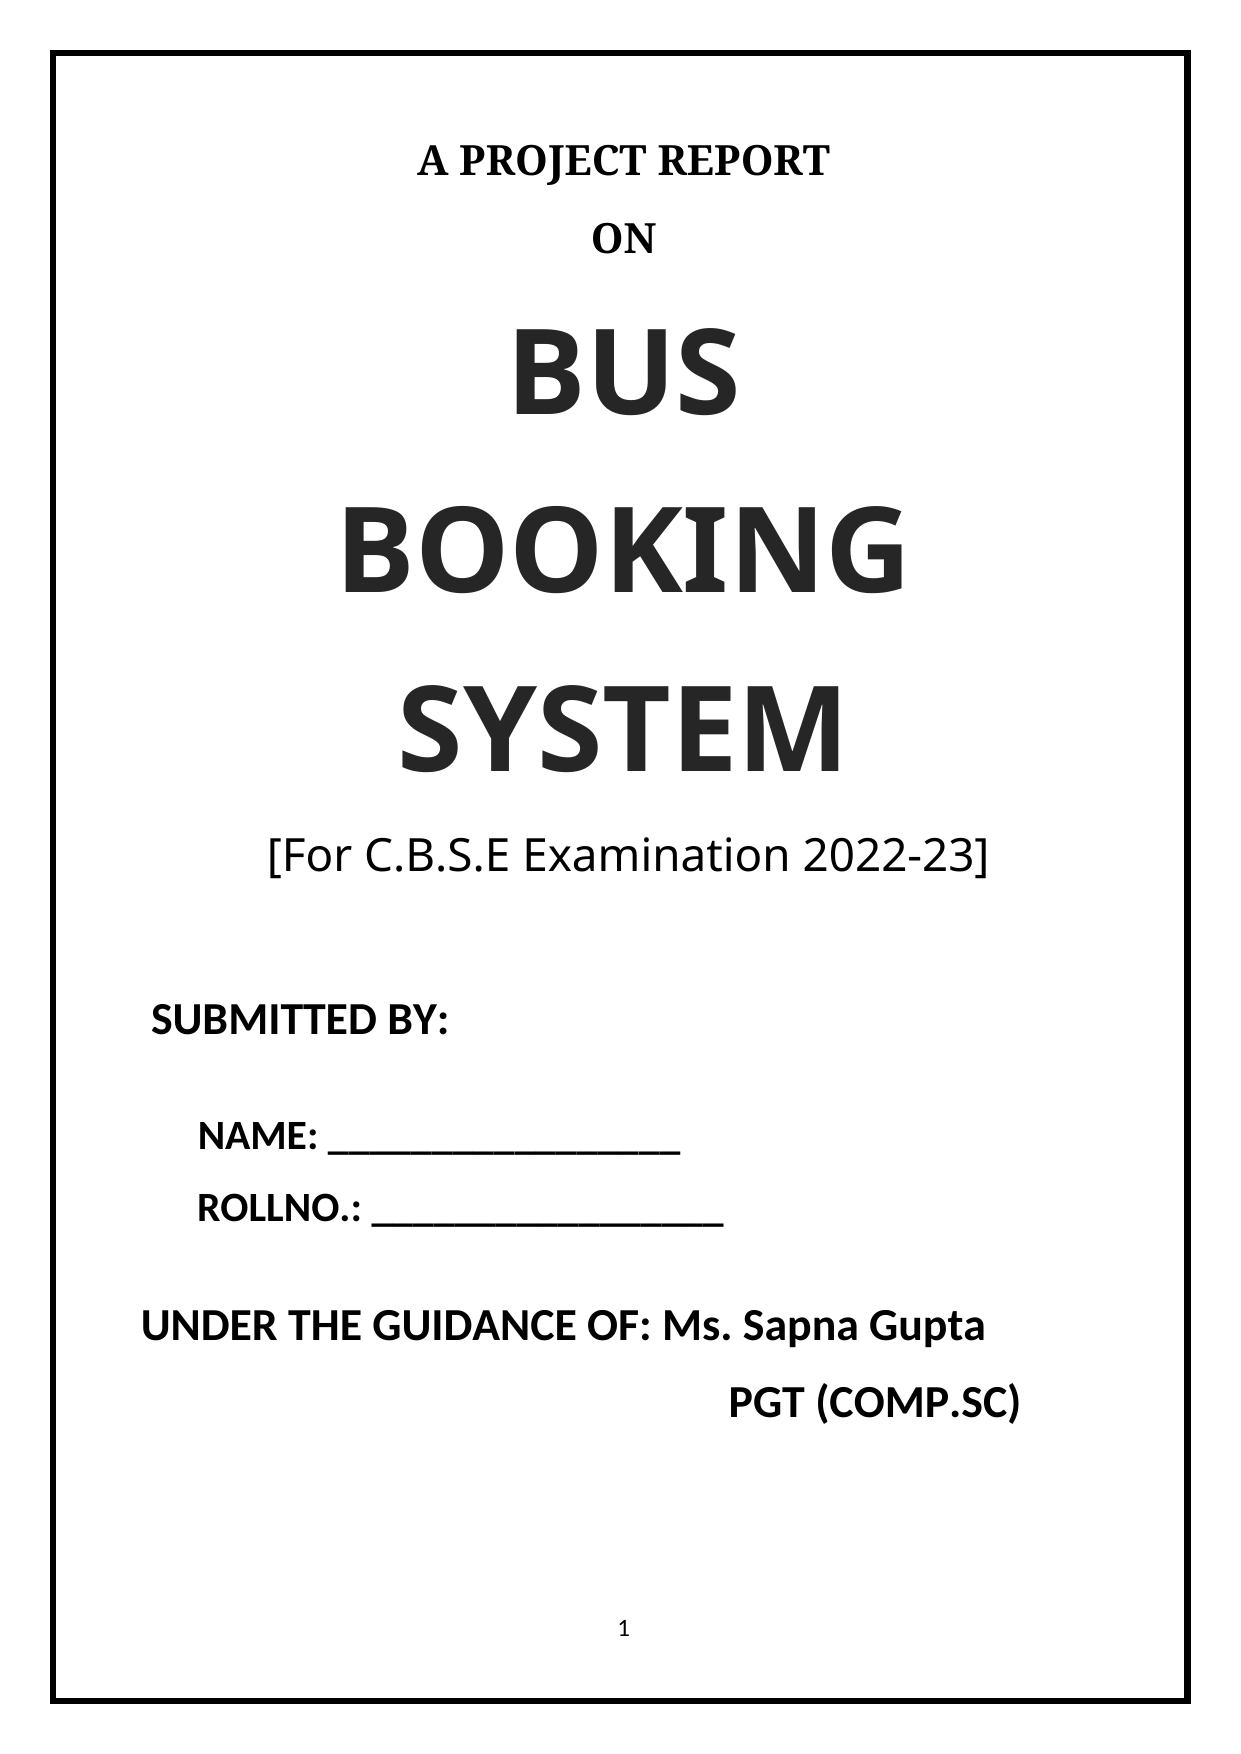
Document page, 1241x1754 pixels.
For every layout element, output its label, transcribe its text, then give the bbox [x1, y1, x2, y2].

text BOOKING [56, 466, 1184, 627]
text SUBMITTED BY: [103, 990, 1097, 1046]
text SYSTEM [56, 644, 1184, 806]
text UNDER THE GUIDANCE OF: Ms. Sapna Gupta [141, 1296, 1097, 1352]
text A PROJECT REPORT [56, 131, 1184, 188]
text BUS [56, 287, 1184, 449]
text NAME: _________________ [56, 1109, 1097, 1160]
text [For C.B.S.E Examination 2022-23] [66, 822, 1184, 885]
text ROLLNO.: _________________ [141, 1181, 1097, 1232]
text ON [56, 209, 1184, 266]
text PGT (COMP.SC) [141, 1373, 1097, 1429]
